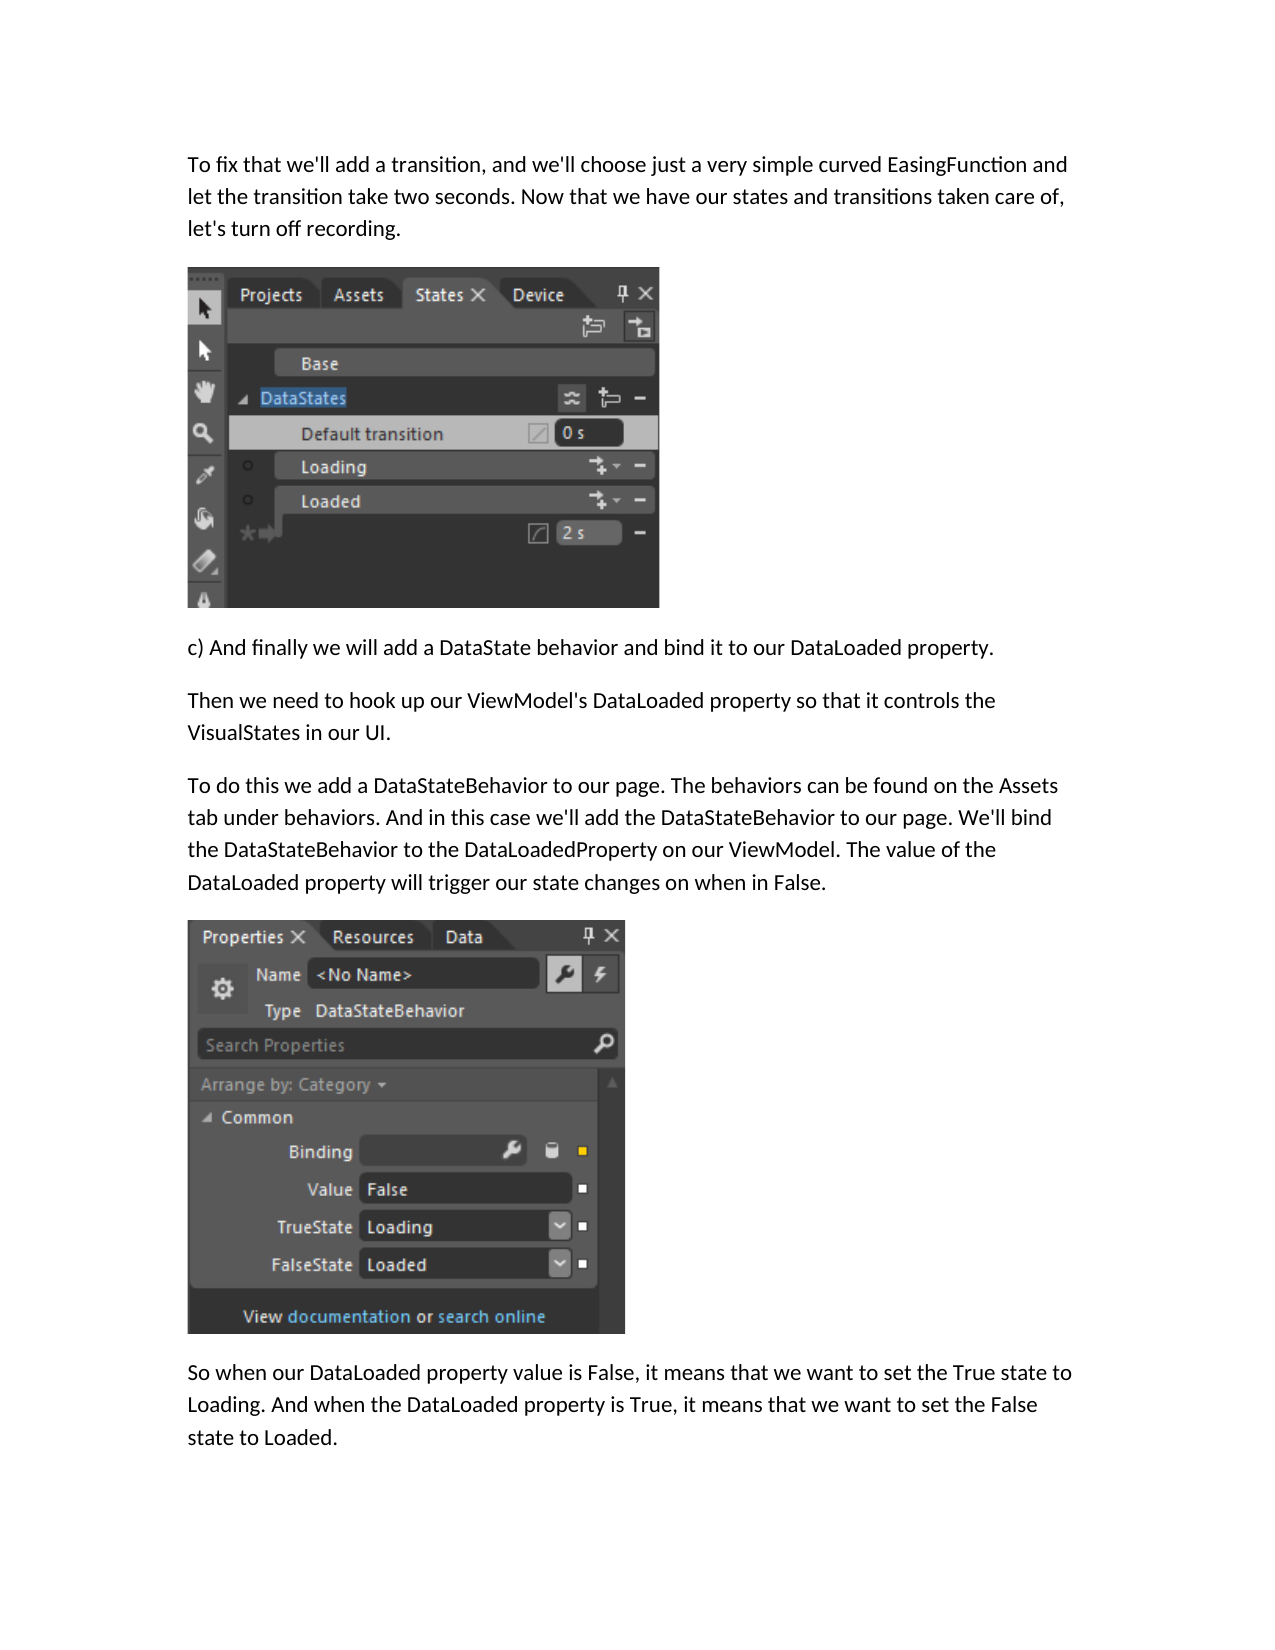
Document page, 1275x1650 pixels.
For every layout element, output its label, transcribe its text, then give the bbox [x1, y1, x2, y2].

text c) And finally we will add a DataState behavior and bind it to our DataLoaded property. [187, 633, 1087, 661]
picture [187, 920, 625, 1334]
text To fix that we'll add a transition, and we'll choose just a very simple curved EasingFunction and let the transition take two seconds. Now that we have our states and transitions taken care of, let's turn off recording. [187, 150, 1087, 242]
picture [187, 267, 660, 608]
text So when our DataLoaded property value is False, it means that we want to set the True state to Loading. And when the DataLoaded property is True, it means that we want to set the False state to Loaded. [187, 1358, 1087, 1451]
text Then we need to hook up our ViewModel's DataLoaded property so that it controls the VisualStates in our UI. [187, 686, 1087, 746]
text To do this we add a DataStateBehavior to our page. The behaviors can be found on the Assets tab under behaviors. And in this case we'll add the DataStateBehavior to our page. We'll bind the DataStateBehavior to the DataLoadedProperty on our ViewModel. The value of the DataLoaded property will trigger our state changes on when in False. [187, 771, 1087, 896]
